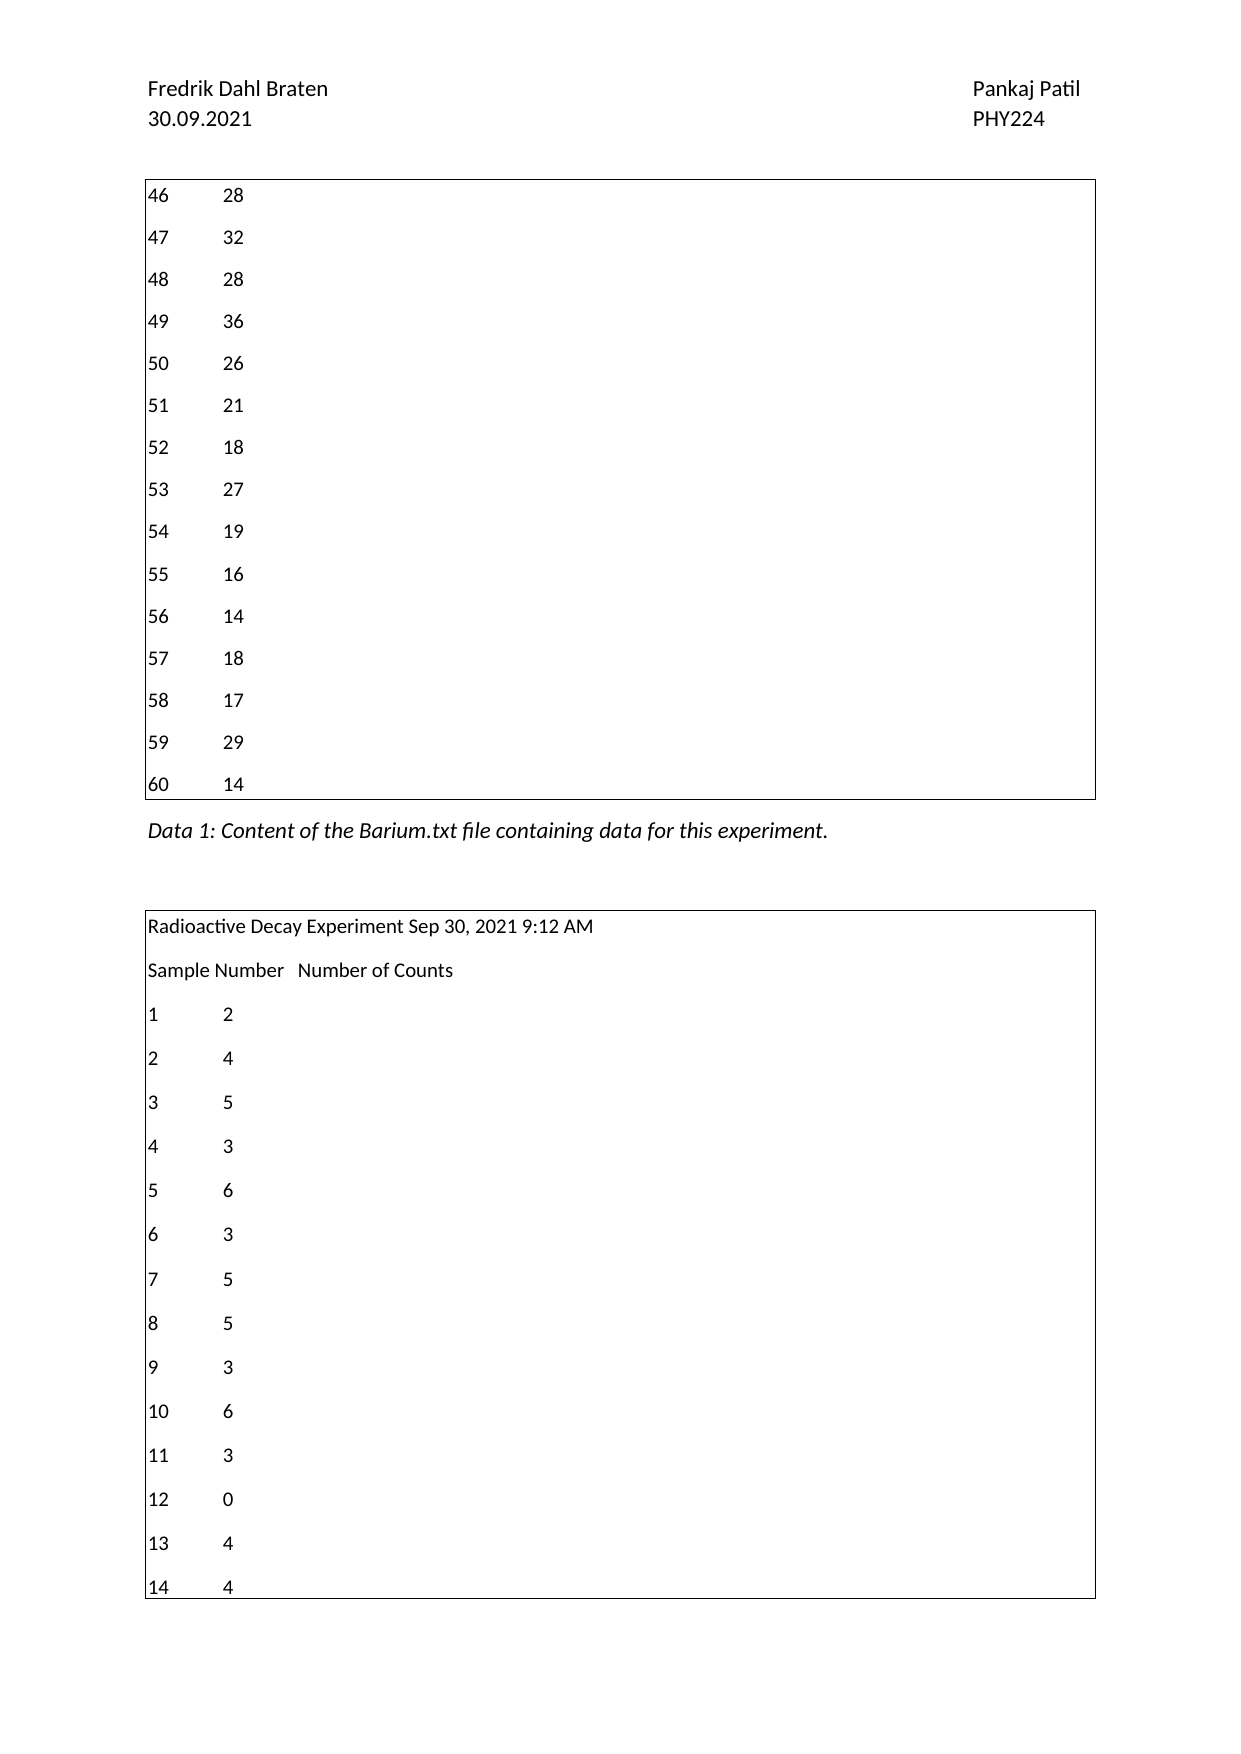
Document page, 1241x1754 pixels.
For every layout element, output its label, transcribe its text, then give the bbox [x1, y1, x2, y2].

text 8 5 [146, 1307, 1095, 1335]
text 12 0 [146, 1483, 1095, 1511]
text Data 1: Content of the Barium.txt file containing data for this experiment. [148, 816, 1093, 844]
text 13 4 [146, 1527, 1095, 1556]
text 51 21 [146, 389, 1095, 418]
text 49 36 [146, 305, 1095, 334]
text 11 3 [146, 1439, 1095, 1467]
text 4 3 [146, 1130, 1095, 1159]
text 53 27 [146, 473, 1095, 502]
text 60 14 [146, 768, 1095, 799]
text 55 16 [146, 558, 1095, 586]
text 57 18 [146, 642, 1095, 670]
text 48 28 [146, 263, 1095, 292]
text 5 6 [146, 1174, 1095, 1203]
text 50 26 [146, 347, 1095, 376]
text 54 19 [146, 516, 1095, 544]
text 52 18 [146, 431, 1095, 460]
text Sample Number Number of Counts [146, 954, 1095, 983]
text 46 28 [146, 180, 1095, 207]
text 58 17 [146, 684, 1095, 712]
text Radioactive Decay Experiment Sep 30, 2021 9:12 AM [146, 911, 1095, 939]
text 10 6 [146, 1395, 1095, 1423]
text 3 5 [146, 1086, 1095, 1115]
text 2 4 [146, 1042, 1095, 1071]
text 9 3 [146, 1351, 1095, 1379]
text 14 4 [146, 1571, 1095, 1598]
text 47 32 [146, 221, 1095, 249]
text 56 14 [146, 600, 1095, 628]
text 1 2 [146, 998, 1095, 1027]
text 7 5 [146, 1263, 1095, 1291]
text 6 3 [146, 1218, 1095, 1247]
text 59 29 [146, 726, 1095, 754]
